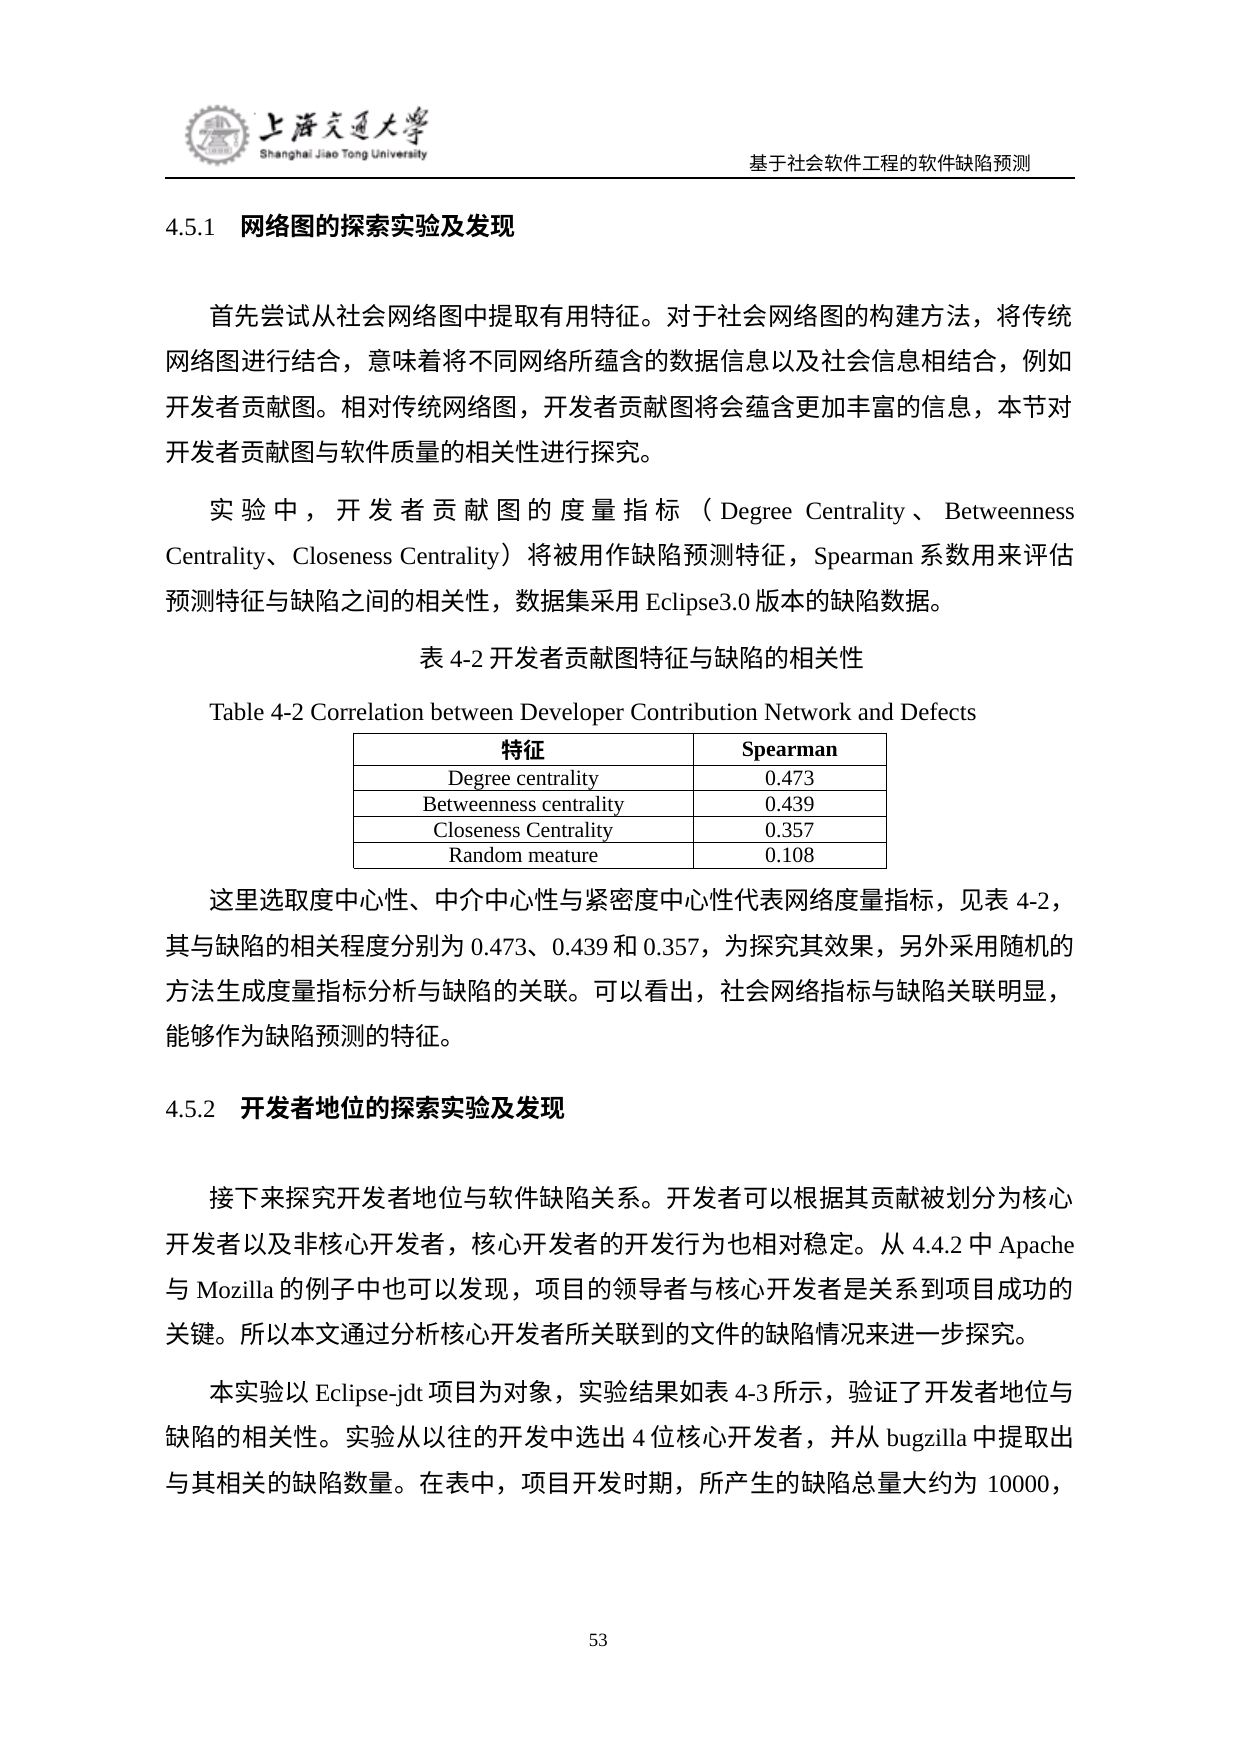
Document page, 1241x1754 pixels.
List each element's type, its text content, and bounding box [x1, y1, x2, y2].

table_cell Random meature [354, 843, 693, 868]
table_cell Closeness Centrality [354, 817, 693, 842]
table_header 特征 [354, 734, 693, 765]
text 接下来探究开发者地位与软件缺陷关系。开发者可以根据其贡献被划分为核心开发者以及非核心开发者，核心开发者的开发行为也相对稳定。从4.4.2中Apache与Mozilla的例子中也可以发现，项目的领导者与核心开发者是关系到项目成功的关键。所以本文通过分析核心开发者所关联到的文件的缺陷情况来进一步探究。 [165, 1179, 1075, 1351]
table_cell Degree centrality [354, 766, 693, 790]
picture [165, 88, 444, 170]
text 首先尝试从社会网络图中提取有用特征。对于社会网络图的构建方法，将传统网络图进行结合，意味着将不同网络所蕴含的数据信息以及社会信息相结合，例如开发者贡献图。相对传统网络图，开发者贡献图将会蕴含更加丰富的信息，本节对开发者贡献图与软件质量的相关性进行探究。 [165, 297, 1075, 469]
table_cell Betweenness centrality [354, 791, 693, 816]
subtitle 开发者地位的探索实验及发现 [165, 1089, 1075, 1125]
text 这里选取度中心性、中介中心性与紧密度中心性代表网络度量指标，见表4-2，其与缺陷的相关程度分别为0.473、0.439和0.357，为探究其效果，另外采用随机的方法生成度量指标分析与缺陷的关联。可以看出，社会网络指标与缺陷关联明显，能够作为缺陷预测的特征。 [165, 881, 1075, 1053]
list Correlation between Developer Contribution Network and Defects [209, 697, 1075, 725]
table_cell 0.108 [694, 843, 886, 868]
text 实验中，开发者贡献图的度量指标（Degree Centrality、Betweenness Centrality、Closeness Centrality）将被用作缺陷预测特征，Spearman系数用来评估预测特征与缺陷之间的相关性，数据集采用Eclipse3.0版本的缺陷数据。 [165, 490, 1075, 617]
table_cell 0.473 [694, 766, 886, 790]
list 开发者贡献图特征与缺陷的相关性 [209, 639, 1075, 675]
table_cell 0.357 [694, 817, 886, 842]
subtitle 网络图的探索实验及发现 [165, 207, 1075, 243]
table_cell 0.439 [694, 791, 886, 816]
table_header Spearman [694, 734, 886, 765]
